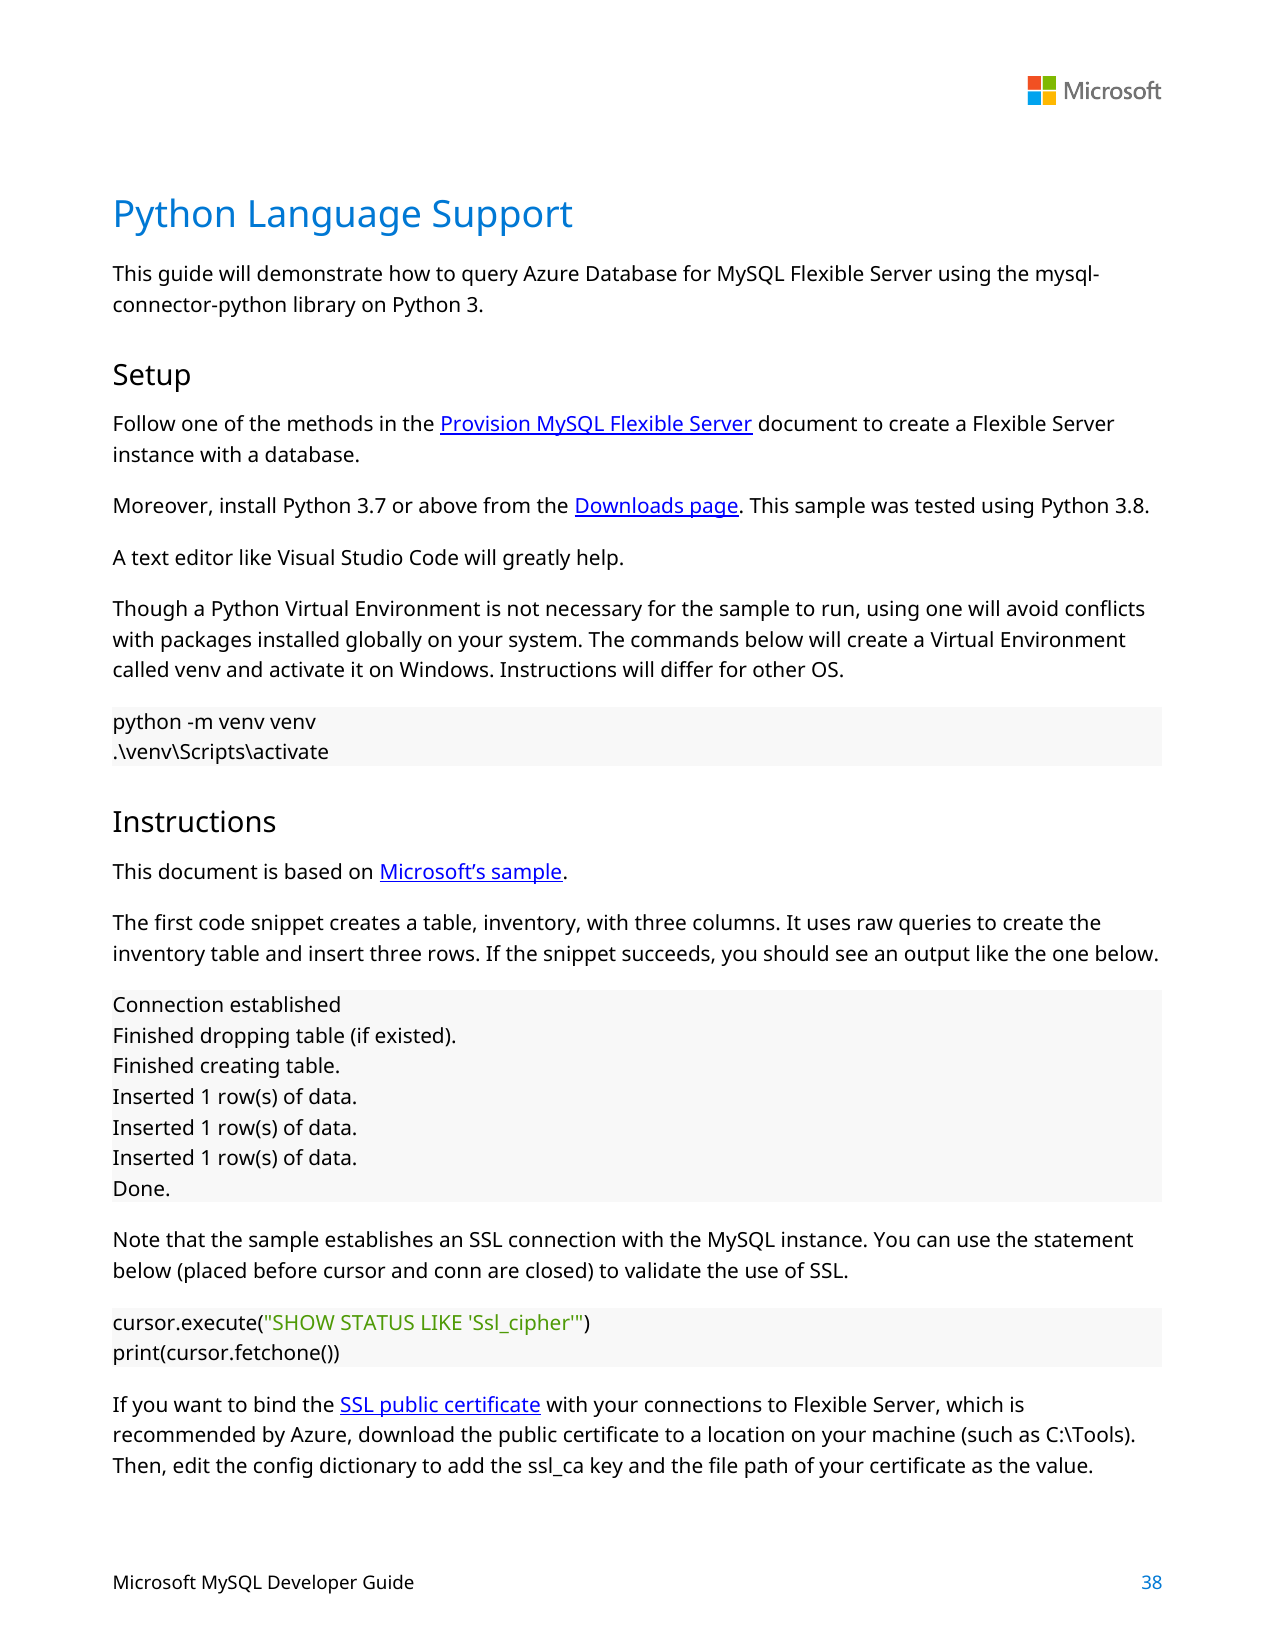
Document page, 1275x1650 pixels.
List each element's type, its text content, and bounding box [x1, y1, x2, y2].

text Though a Python Virtual Environment is not necessary for the sample to run, using one will avoid conflicts with packages installed globally on your system. The commands below will create a Virtual Environment called venv and activate it on Windows. Instructions will differ for other OS. [112, 594, 1162, 684]
text Connection established Finished dropping table (if existed). Finished creating table. Inserted 1 row(s) of data. Inserted 1 row(s) of data. Inserted 1 row(s) of data. Done. [112, 990, 1162, 1202]
text This document is based on Microsoft’s sample. [112, 857, 1162, 885]
text The first code snippet creates a table, inventory, with three columns. It uses raw queries to create the inventory table and insert three rows. If the snippet succeeds, you should see an output like the one below. [112, 908, 1162, 967]
text Follow one of the methods in the Provision MySQL Flexible Server document to create a Flexible Server instance with a database. [112, 409, 1162, 468]
text If you want to bind the SSL public certificate with your connections to Flexible Server, which is recommended by Azure, download the public certificate to a location on your machine (such as C:\Tools). Then, edit the config dictionary to add the ssl_ca key and the file path of your certificate as the value. [112, 1390, 1162, 1479]
picture [1026, 75, 1163, 107]
text This guide will demonstrate how to query Azure Database for MySQL Flexible Server using the mysql-connector-python library on Python 3. [112, 259, 1162, 318]
text Note that the sample establishes an SSL connection with the MySQL instance. You can use the statement below (placed before cursor and conn are closed) to validate the use of SSL. [112, 1226, 1162, 1284]
text Moreover, install Python 3.7 or above from the Downloads page. This sample was tested using Python 3.8. [112, 491, 1162, 520]
subtitle Setup [112, 354, 1162, 393]
text cursor.execute("SHOW STATUS LIKE 'Ssl_cipher'") print(cursor.fetchone()) [112, 1308, 1162, 1367]
text A text editor like Visual Studio Code will greatly help. [112, 543, 1162, 571]
subtitle Instructions [112, 801, 1162, 841]
subtitle Python Language Support [112, 187, 1162, 238]
text python -m venv venv .\venv\Scripts\activate [112, 707, 1162, 766]
